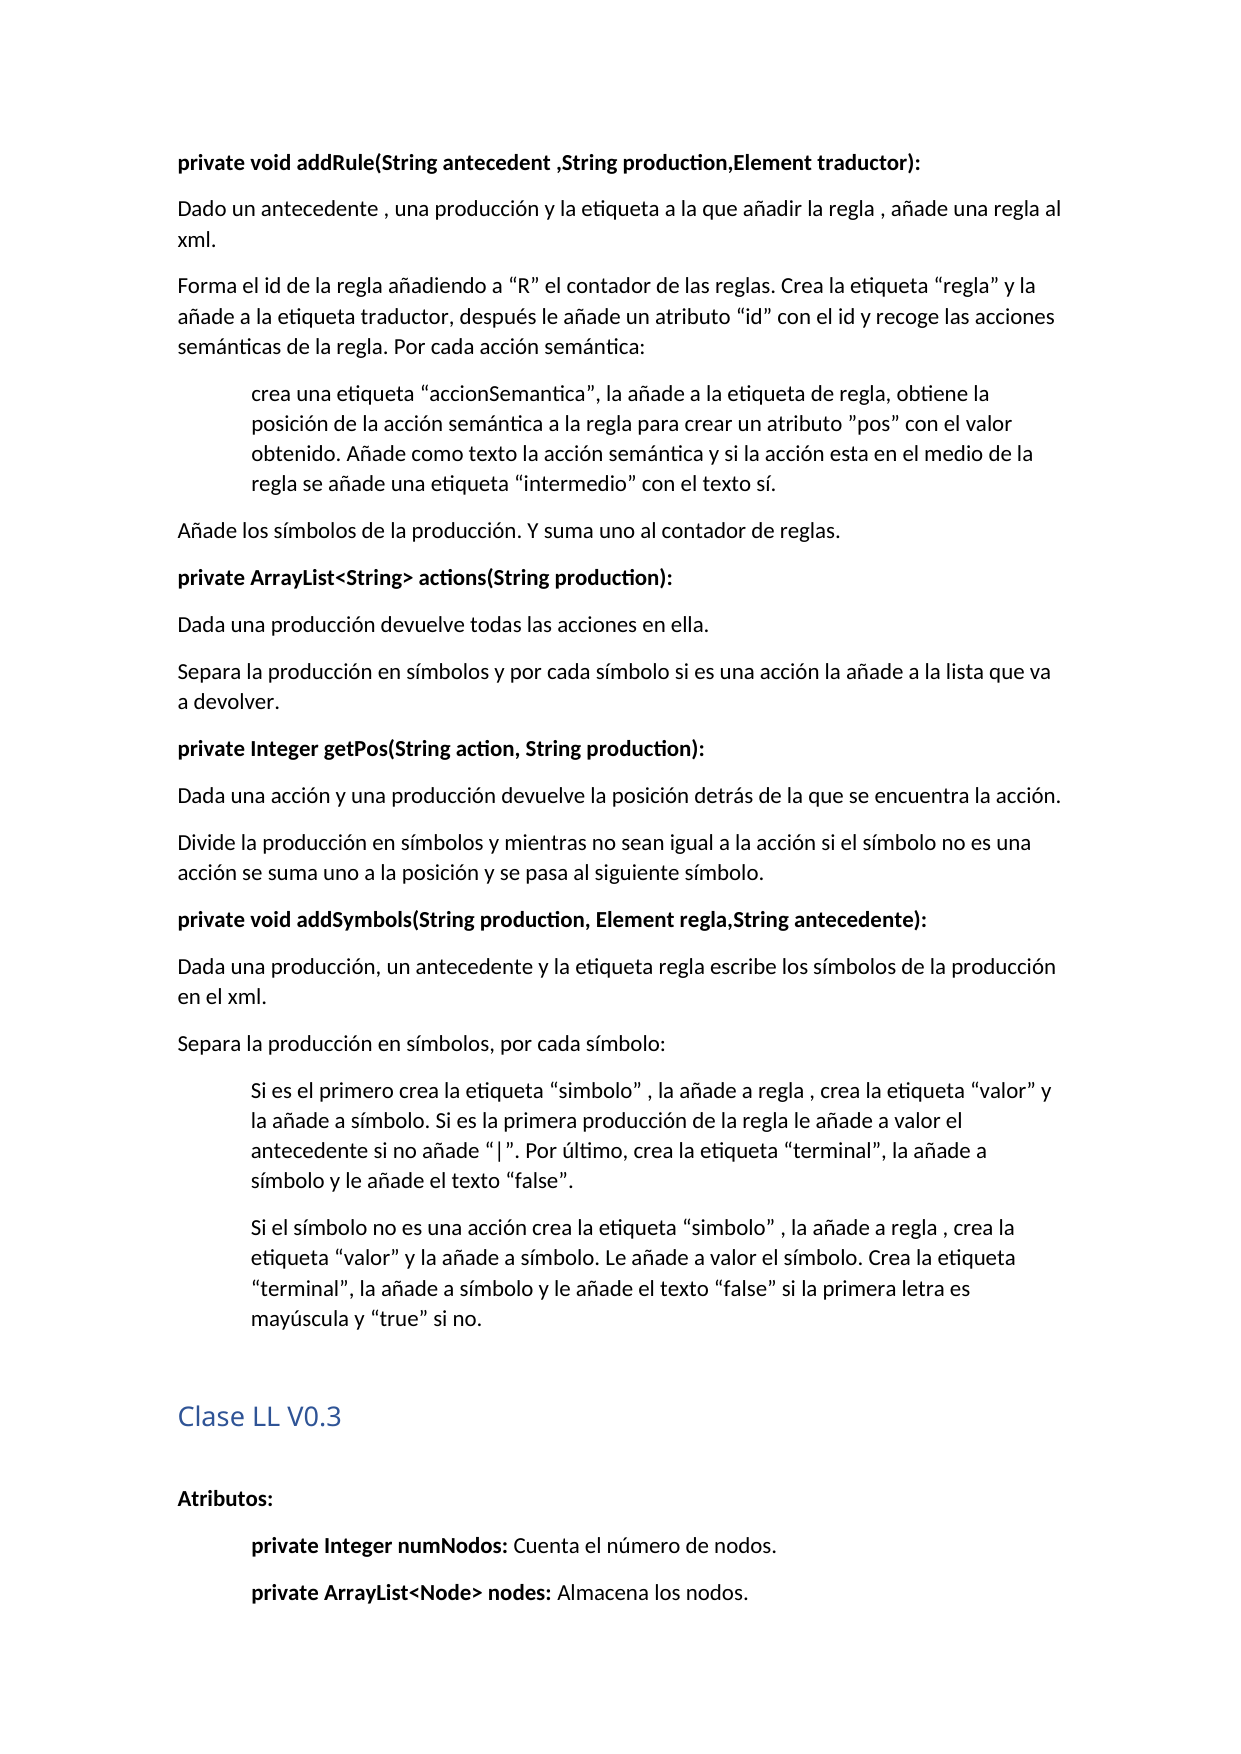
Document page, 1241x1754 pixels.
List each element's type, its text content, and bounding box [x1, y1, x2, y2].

text Dado un antecedente , una producción y la etiqueta a la que añadir la regla , añade una regla al xml. [177, 194, 1063, 253]
subtitle Clase LL V0.3 [177, 1398, 1063, 1434]
text Dada una producción devuelve todas las acciones en ella. [177, 610, 1063, 638]
text private Integer getPos(String action, String production): [177, 734, 1063, 762]
text Separa la producción en símbolos y por cada símbolo si es una acción la añade a la lista que va a devolver. [177, 657, 1063, 715]
text private void addSymbols(String production, Element regla,String antecedente): [177, 905, 1063, 933]
text Separa la producción en símbolos, por cada símbolo: [177, 1029, 1063, 1057]
text private ArrayList<Node> nodes: Almacena los nodos. [251, 1578, 1063, 1606]
text private void addRule(String antecedent ,String production,Element traductor): [177, 148, 1063, 176]
text Si es el primero crea la etiqueta “simbolo” , la añade a regla , crea la etiqueta “valor” y la añade a símbolo. Si es la primera producción de la regla le añade a valor el antecedente si no añade “|”. Por último, crea la etiqueta “terminal”, la añade a símbolo y le añade el texto “false”. [251, 1076, 1063, 1194]
text Atributos: [177, 1484, 1063, 1512]
text Dada una acción y una producción devuelve la posición detrás de la que se encuentra la acción. [177, 781, 1063, 809]
text Si el símbolo no es una acción crea la etiqueta “simbolo” , la añade a regla , crea la etiqueta “valor” y la añade a símbolo. Le añade a valor el símbolo. Crea la etiqueta “terminal”, la añade a símbolo y le añade el texto “false” si la primera letra es mayúscula y “true” si no. [251, 1213, 1063, 1332]
text Dada una producción, un antecedente y la etiqueta regla escribe los símbolos de la producción en el xml. [177, 952, 1063, 1010]
text Divide la producción en símbolos y mientras no sean igual a la acción si el símbolo no es una acción se suma uno a la posición y se pasa al siguiente símbolo. [177, 828, 1063, 886]
text private ArrayList<String> actions(String production): [177, 563, 1063, 591]
text private Integer numNodos: Cuenta el número de nodos. [251, 1531, 1063, 1559]
text Añade los símbolos de la producción. Y suma uno al contador de reglas. [177, 516, 1063, 544]
